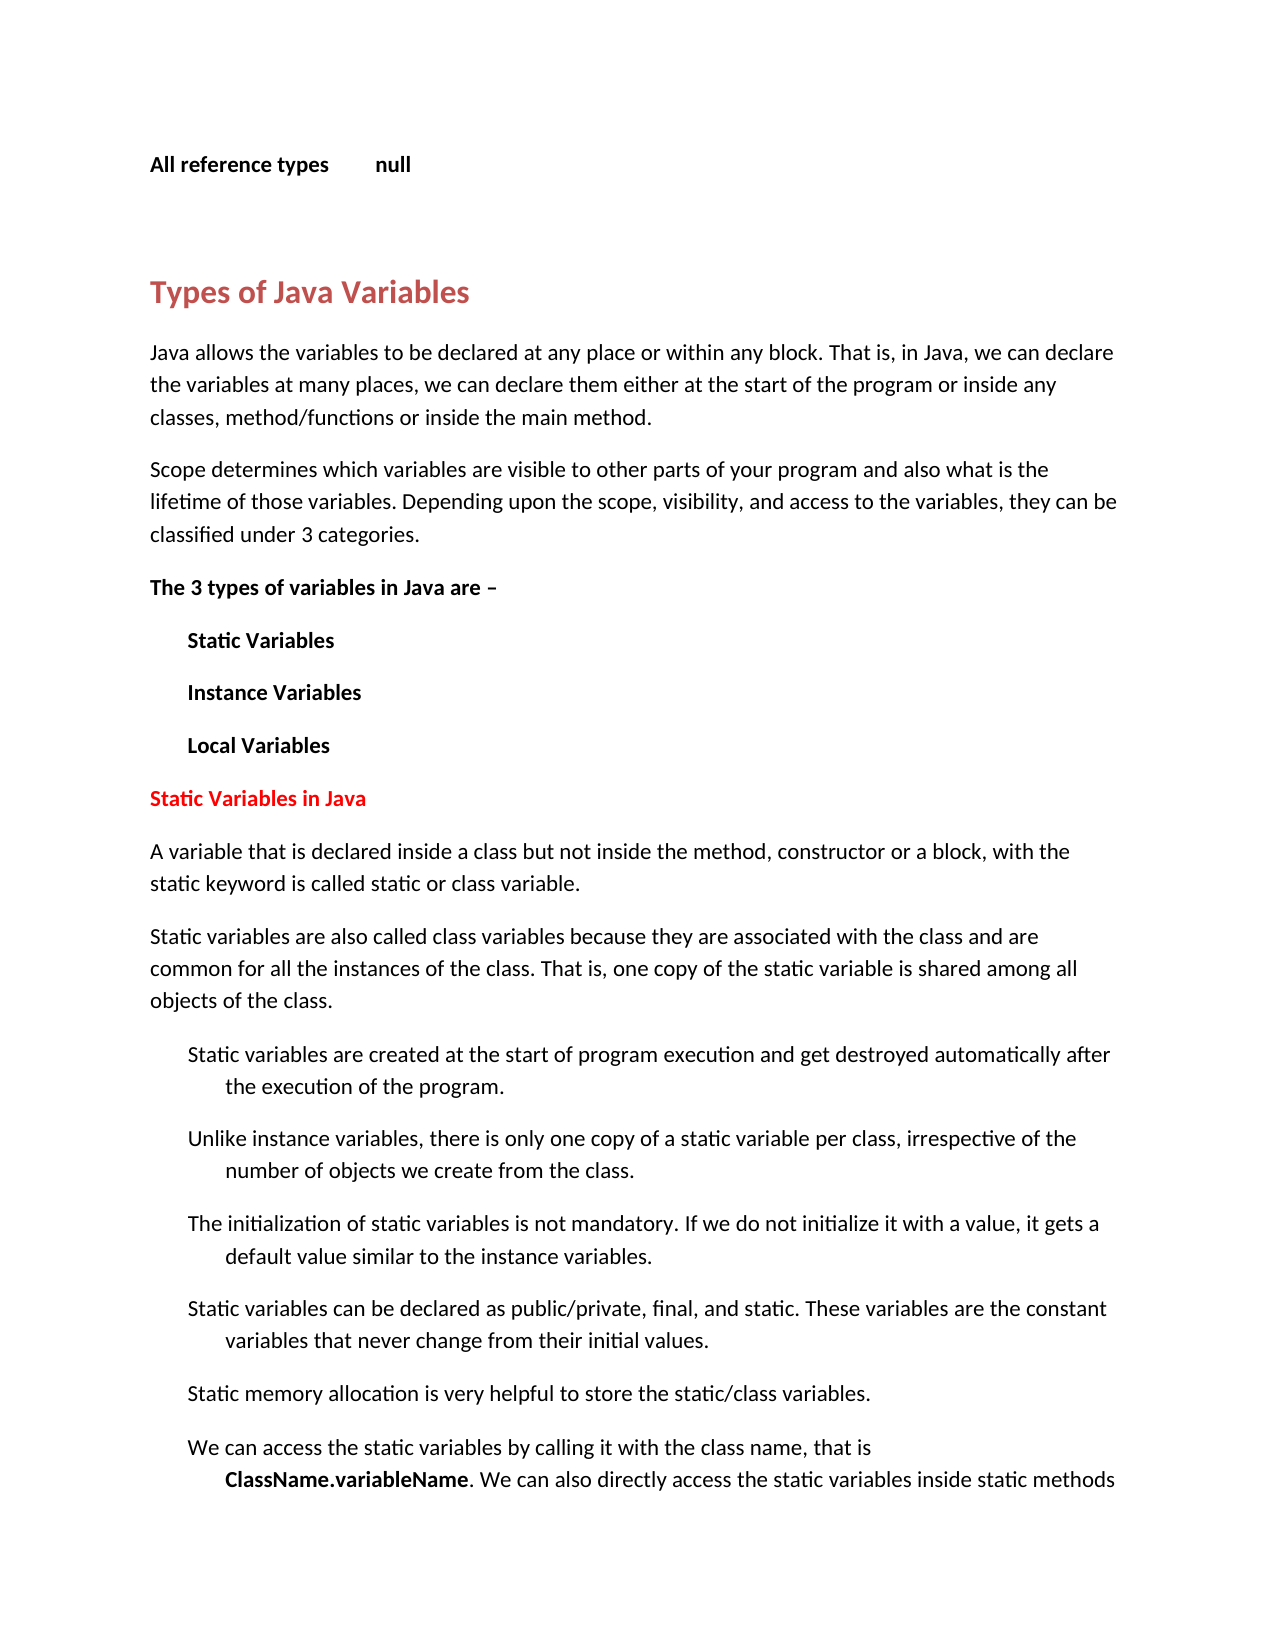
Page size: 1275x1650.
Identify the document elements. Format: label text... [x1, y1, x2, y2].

subtitle Types of Java Variables [150, 271, 1219, 312]
text Static variables are also called class variables because they are associated with the class and are common for all the instances of the class. That is, one copy of the static variable is shared among all objects of the class. [150, 922, 1081, 1014]
text Static variables can be declared as public/private, final, and static. These variables are the constant variables that never change from their initial values. [188, 1294, 1123, 1355]
text The 3 types of variables in Java are – [150, 573, 1219, 601]
text Static memory allocation is very helpful to store the static/class variables. We can access the static variables by calling it with the class name, that is [187, 1359, 897, 1466]
text ClassName.variableName. We can also directly access the static variables inside static methods [225, 1466, 1219, 1493]
text Static variables are created at the start of program execution and get destroyed automatically after the execution of the program. [188, 1040, 1123, 1100]
text Unlike instance variables, there is only one copy of a static variable per class, irrespective of the number of objects we create from the class. [188, 1124, 1123, 1184]
text Java allows the variables to be declared at any place or within any block. That is, in Java, we can declare the variables at many places, we can declare them either at the start of the program or inside any classes, method/functions or inside the main method. [150, 338, 1123, 431]
text The initialization of static variables is not mandatory. If we do not initialize it with a value, it gets a default value similar to the instance variables. [188, 1209, 1123, 1270]
text Static Variables in Java [150, 784, 1219, 812]
text A variable that is declared inside a class but not inside the method, constructor or a block, with the static keyword is called static or class variable. [150, 837, 1125, 897]
text All reference types null [150, 150, 1219, 178]
text Scope determines which variables are visible to other parts of your program and also what is the lifetime of those variables. Depending upon the scope, visibility, and access to the variables, they can be classified under 3 categories. [150, 455, 1125, 548]
text Static Variables Instance Variables Local Variables [187, 626, 364, 759]
